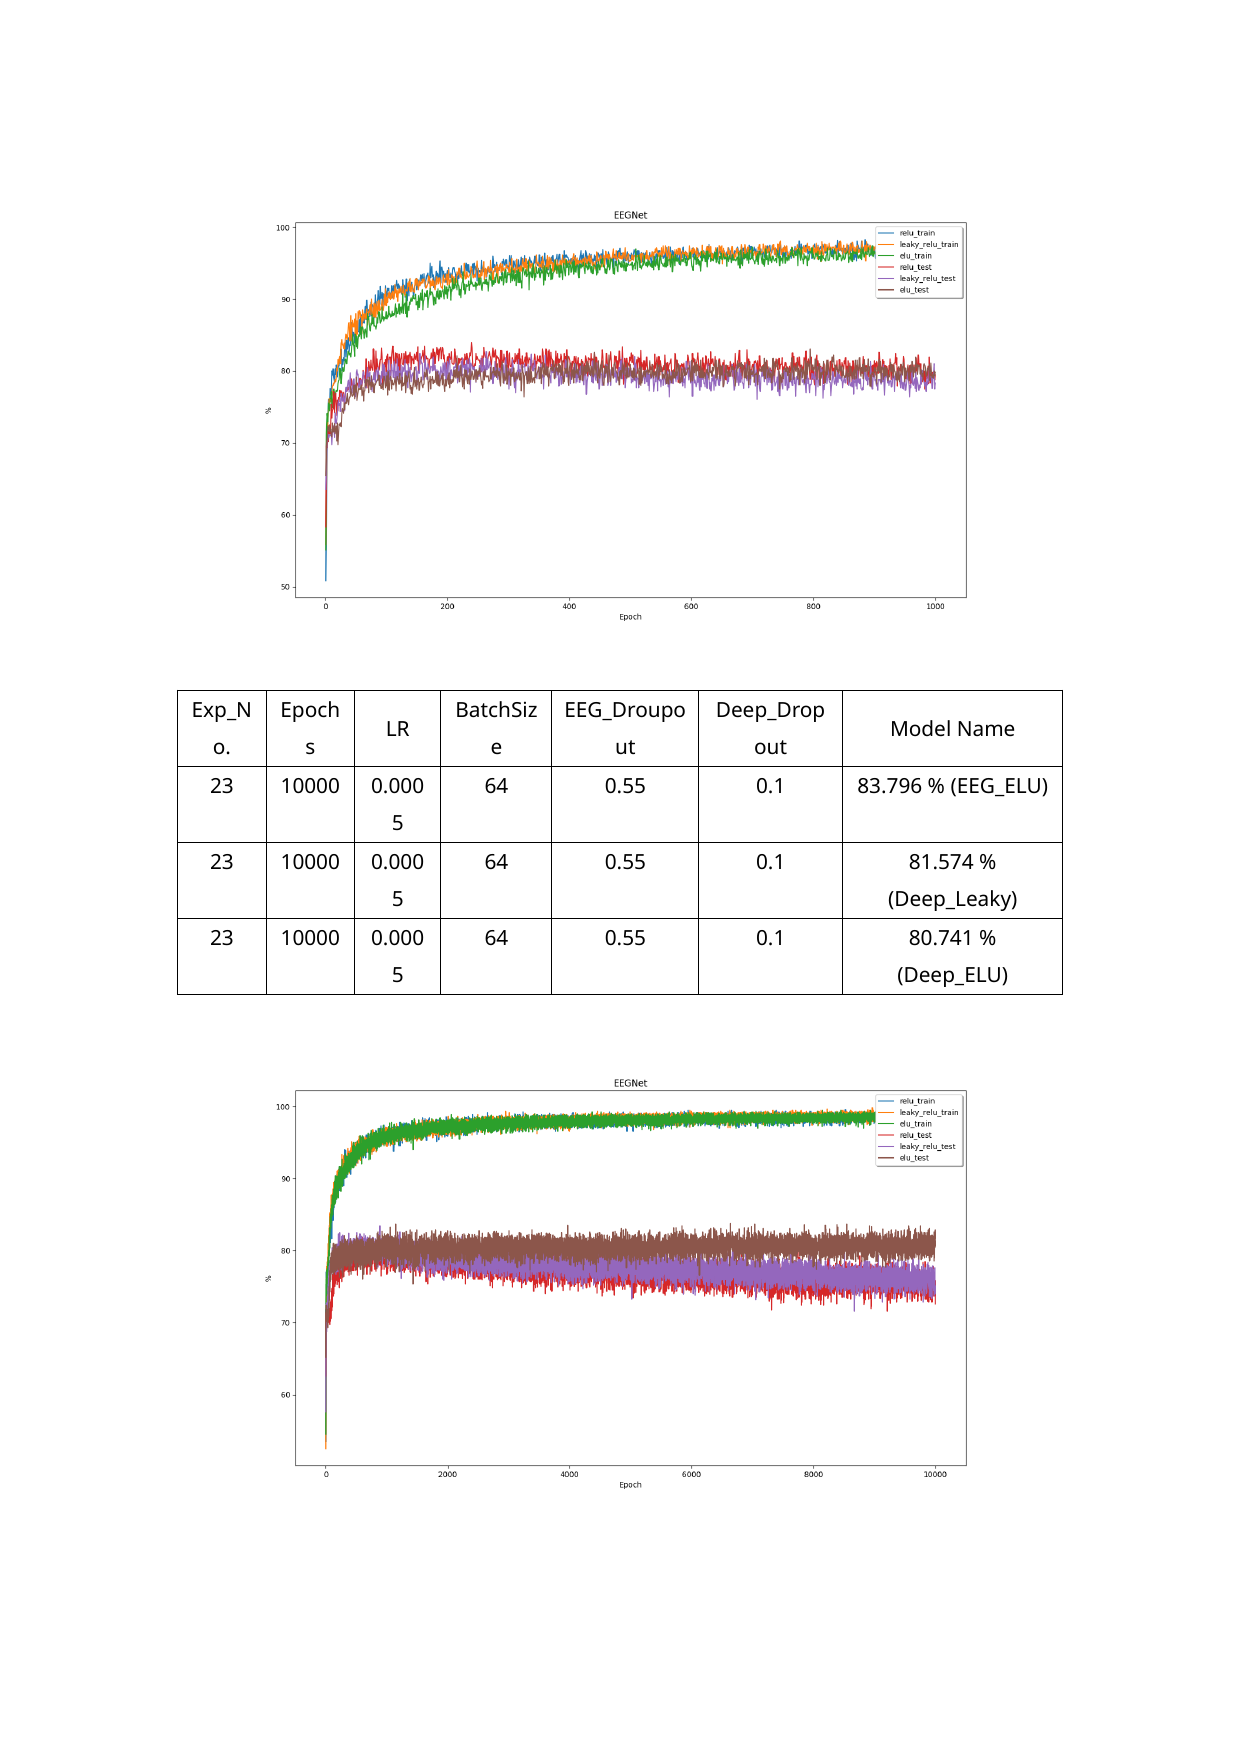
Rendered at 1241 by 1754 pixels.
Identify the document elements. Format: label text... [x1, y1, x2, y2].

table_cell 64 [441, 767, 551, 842]
table_cell 10000 [267, 843, 354, 918]
table_cell 10000 [267, 767, 354, 842]
table_cell 0.0005 [355, 919, 440, 994]
table_cell 23 [178, 919, 266, 994]
table_cell 80.741 % (Deep_ELU) [843, 919, 1062, 994]
table_header EEG_Droupout [552, 691, 698, 766]
table_cell 83.796 % (EEG_ELU) [843, 767, 1062, 842]
table_cell 0.0005 [355, 767, 440, 842]
table_cell 0.0005 [355, 843, 440, 918]
table_header Deep_Dropout [699, 691, 842, 766]
table_header Model Name [843, 691, 1062, 766]
picture [187, 1032, 1052, 1519]
table_cell 0.55 [552, 843, 698, 918]
table_header Exp_No. [178, 691, 266, 766]
table_cell 23 [178, 767, 266, 842]
table_cell 0.55 [552, 767, 698, 842]
table_cell 0.1 [699, 767, 842, 842]
picture [187, 164, 1052, 651]
table_cell 0.55 [552, 919, 698, 994]
table_cell 81.574 % (Deep_Leaky) [843, 843, 1062, 918]
table_cell 10000 [267, 919, 354, 994]
table_cell 23 [178, 843, 266, 918]
table_cell 64 [441, 843, 551, 918]
table_header Epochs [267, 691, 354, 766]
table_cell 64 [441, 919, 551, 994]
table_cell 0.1 [699, 843, 842, 918]
table_cell 0.1 [699, 919, 842, 994]
table_header BatchSize [441, 691, 551, 766]
table_header LR [355, 691, 440, 766]
